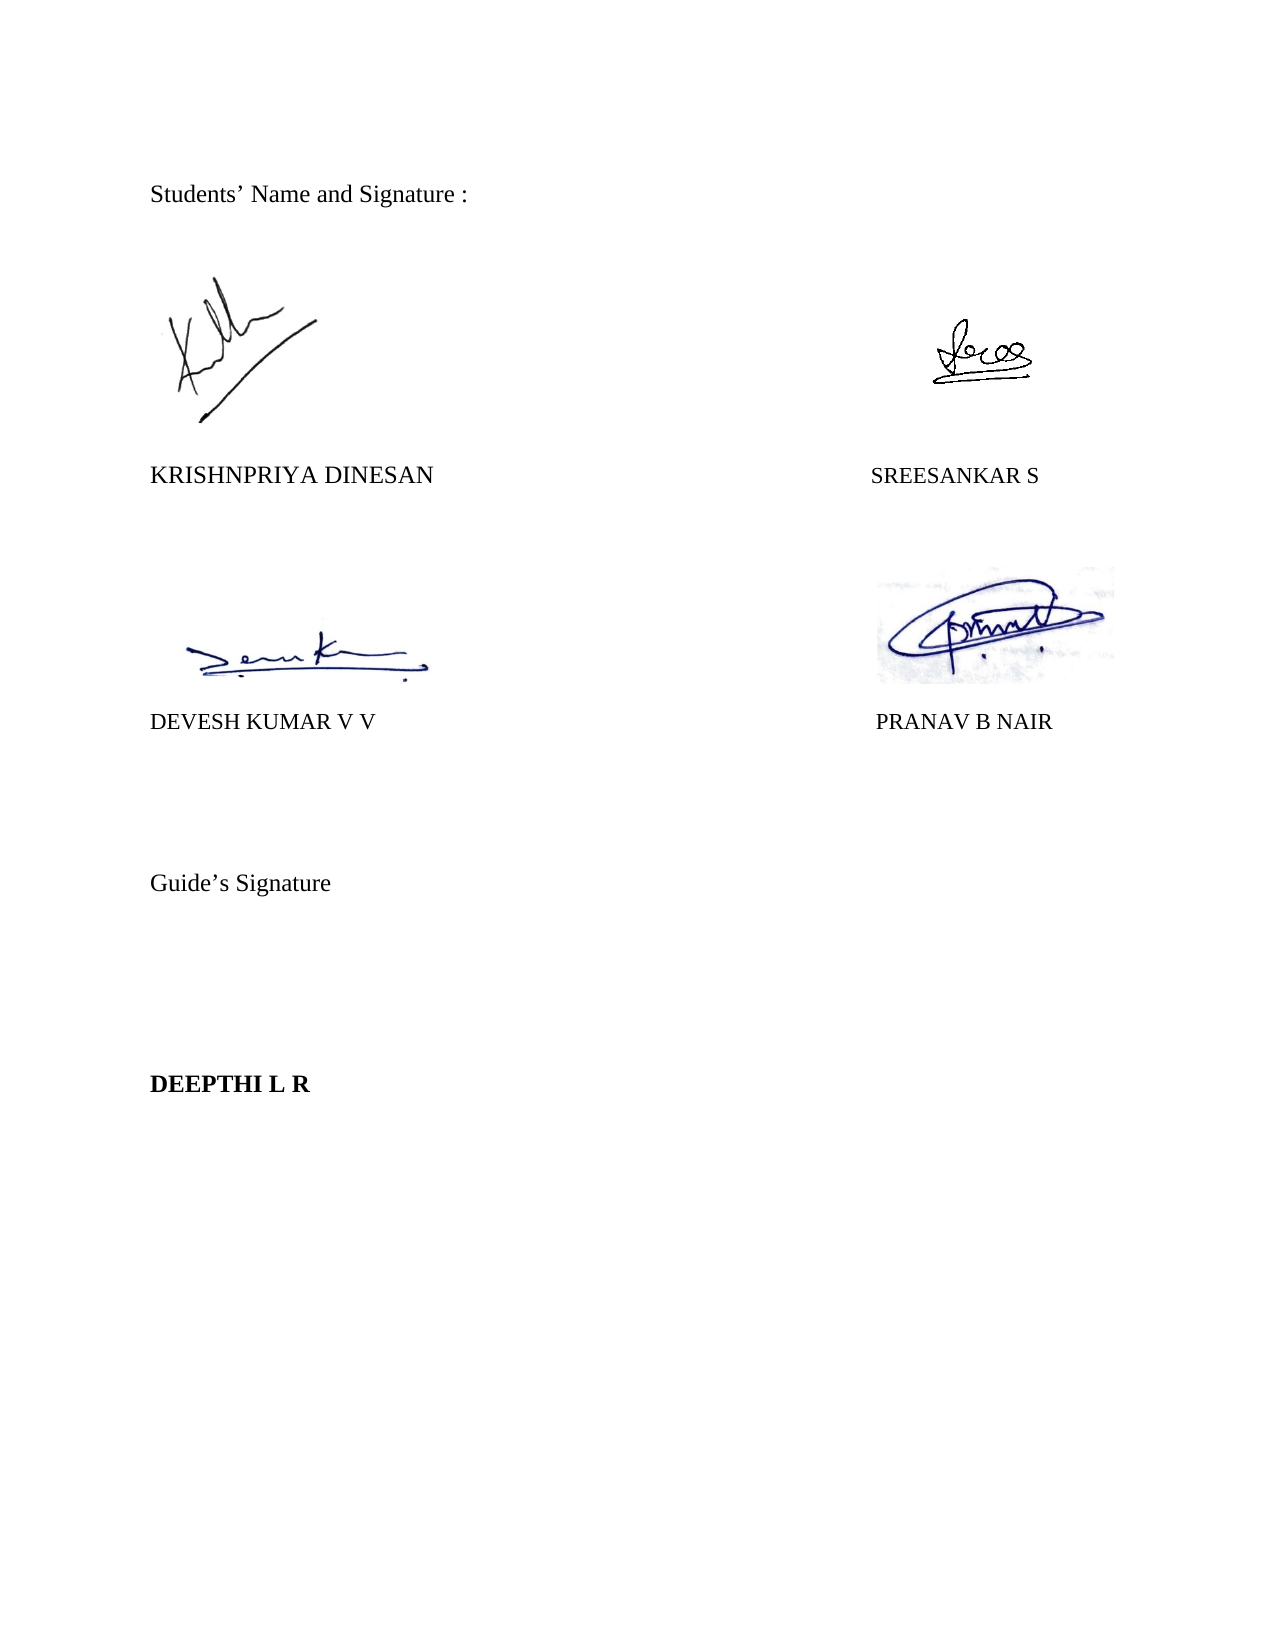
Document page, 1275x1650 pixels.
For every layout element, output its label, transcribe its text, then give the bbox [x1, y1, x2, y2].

text DEEPTHI L R [150, 1069, 1125, 1098]
text Guide’s Signature [150, 868, 1125, 897]
text KRISHNPRIYA DINESAN SREESANKAR S [150, 460, 1125, 489]
picture [150, 265, 330, 435]
picture [877, 567, 1115, 684]
picture [150, 617, 459, 684]
text Students’ Name and Signature : [150, 179, 1125, 207]
text DEVESH KUMAR V V PRANAV B NAIR [150, 708, 1125, 735]
